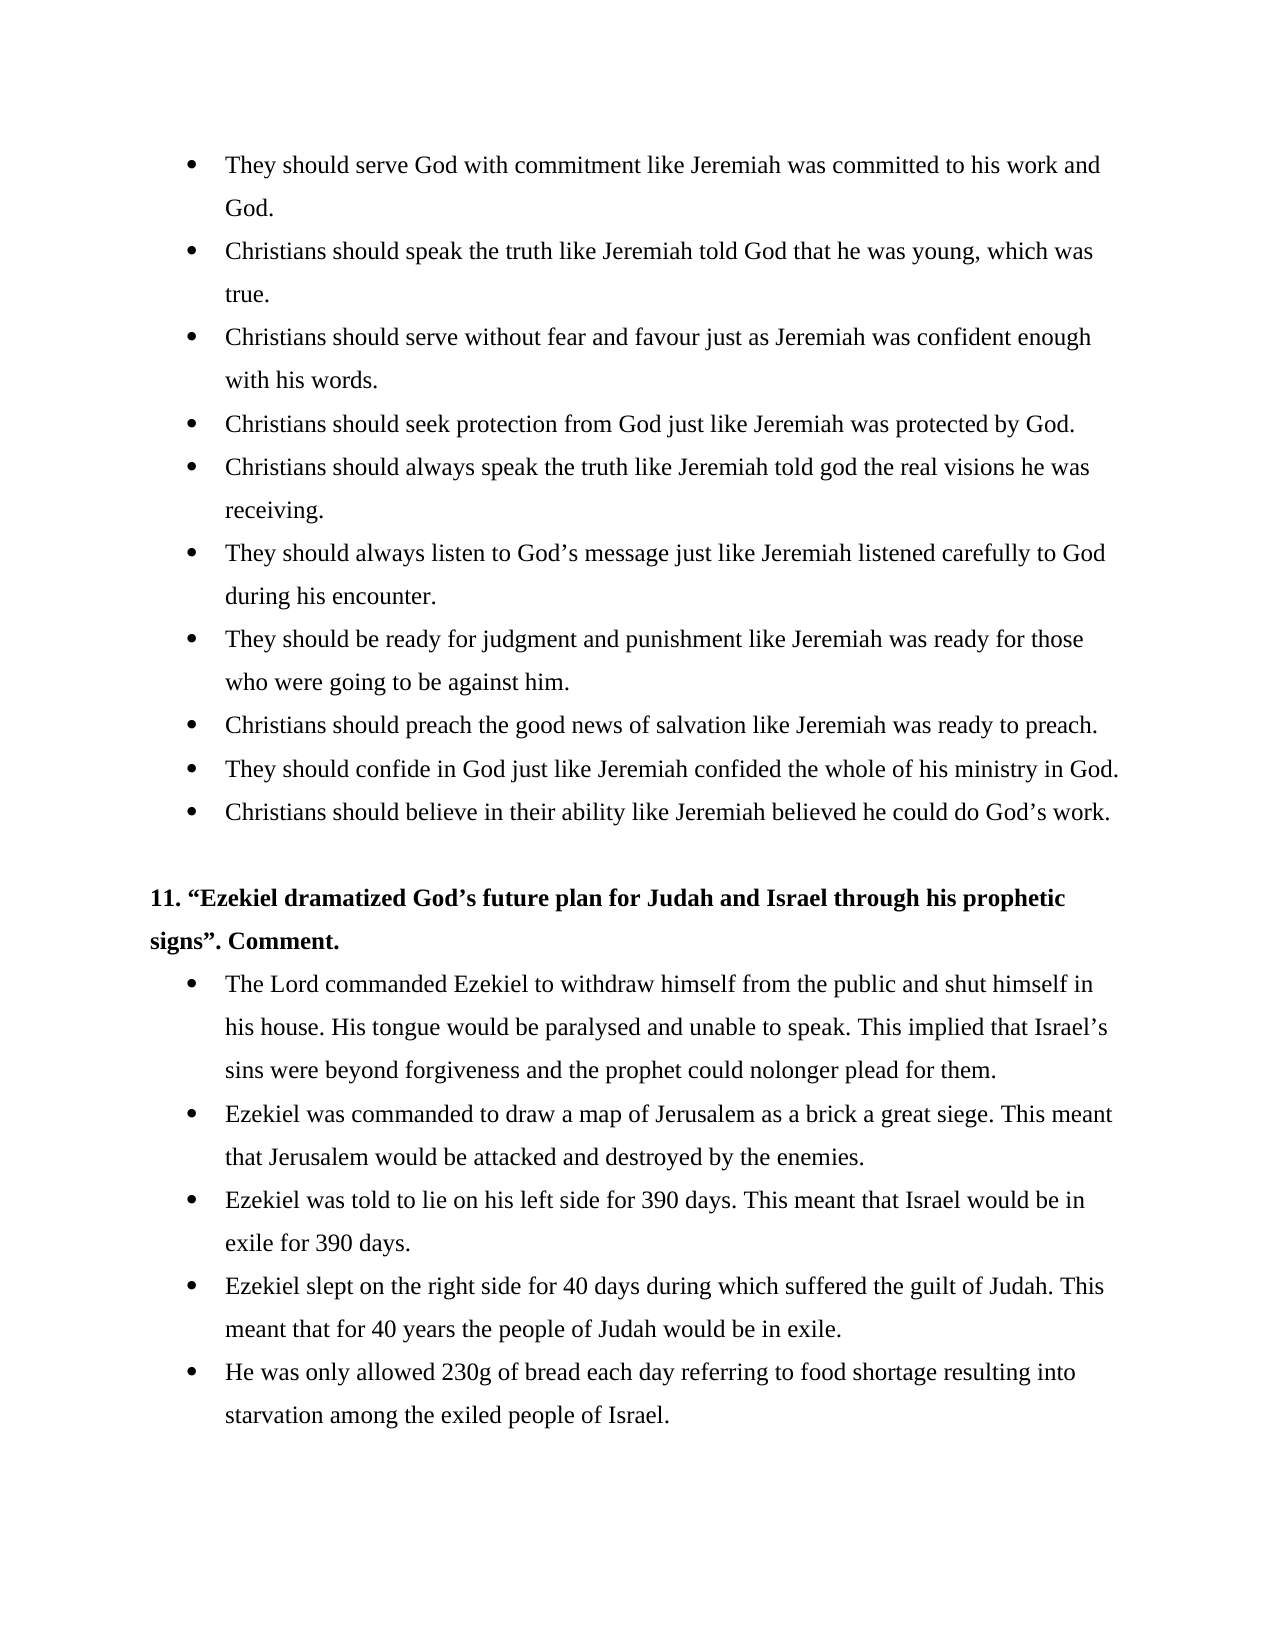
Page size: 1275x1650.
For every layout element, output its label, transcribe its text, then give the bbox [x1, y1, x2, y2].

list Ezekiel was commanded to draw a map of Jerusalem as a brick a great siege. This meant that Jerusalem would be attacked and destroyed by the enemies. [187, 1099, 1125, 1171]
list The Lord commanded Ezekiel to withdraw himself from the public and shut himself in his house. His tongue would be paralysed and unable to speak. This implied that Israel’s sins were beyond forgiveness and the prophet could nolonger plead for them. [187, 969, 1125, 1084]
list Christians should always speak the truth like Jeremiah told god the real visions he was receiving. [187, 452, 1125, 524]
list Christians should speak the truth like Jeremiah told God that he was young, which was true. [187, 236, 1125, 308]
list Christians should seek protection from God just like Jeremiah was protected by God. [187, 409, 1125, 437]
list Christians should serve without fear and favour just as Jeremiah was confident enough with his words. [187, 322, 1125, 394]
list They should serve God with commitment like Jeremiah was committed to his work and God. [187, 150, 1125, 222]
list Ezekiel was told to lie on his left side for 390 days. This meant that Israel would be in exile for 390 days. [187, 1185, 1125, 1257]
list They should always listen to God’s message just like Jeremiah listened carefully to God during his encounter. [187, 538, 1125, 610]
list They should be ready for judgment and punishment like Jeremiah was ready for those who were going to be against him. [187, 624, 1125, 696]
list Christians should preach the good news of salvation like Jeremiah was ready to preach. [187, 711, 1125, 739]
list Ezekiel slept on the right side for 40 days during which suffered the guilt of Judah. This meant that for 40 years the people of Judah would be in exile. [187, 1271, 1125, 1343]
list He was only allowed 230g of bread each day referring to food shortage resulting into starvation among the exiled people of Israel. [187, 1357, 1125, 1429]
list They should confide in God just like Jeremiah confided the whole of his ministry in God. [187, 754, 1125, 782]
text 11. “Ezekiel dramatized God’s future plan for Judah and Israel through his prophetic signs”. Comment. [150, 883, 1125, 955]
list Christians should believe in their ability like Jeremiah believed he could do God’s work. [187, 797, 1125, 826]
